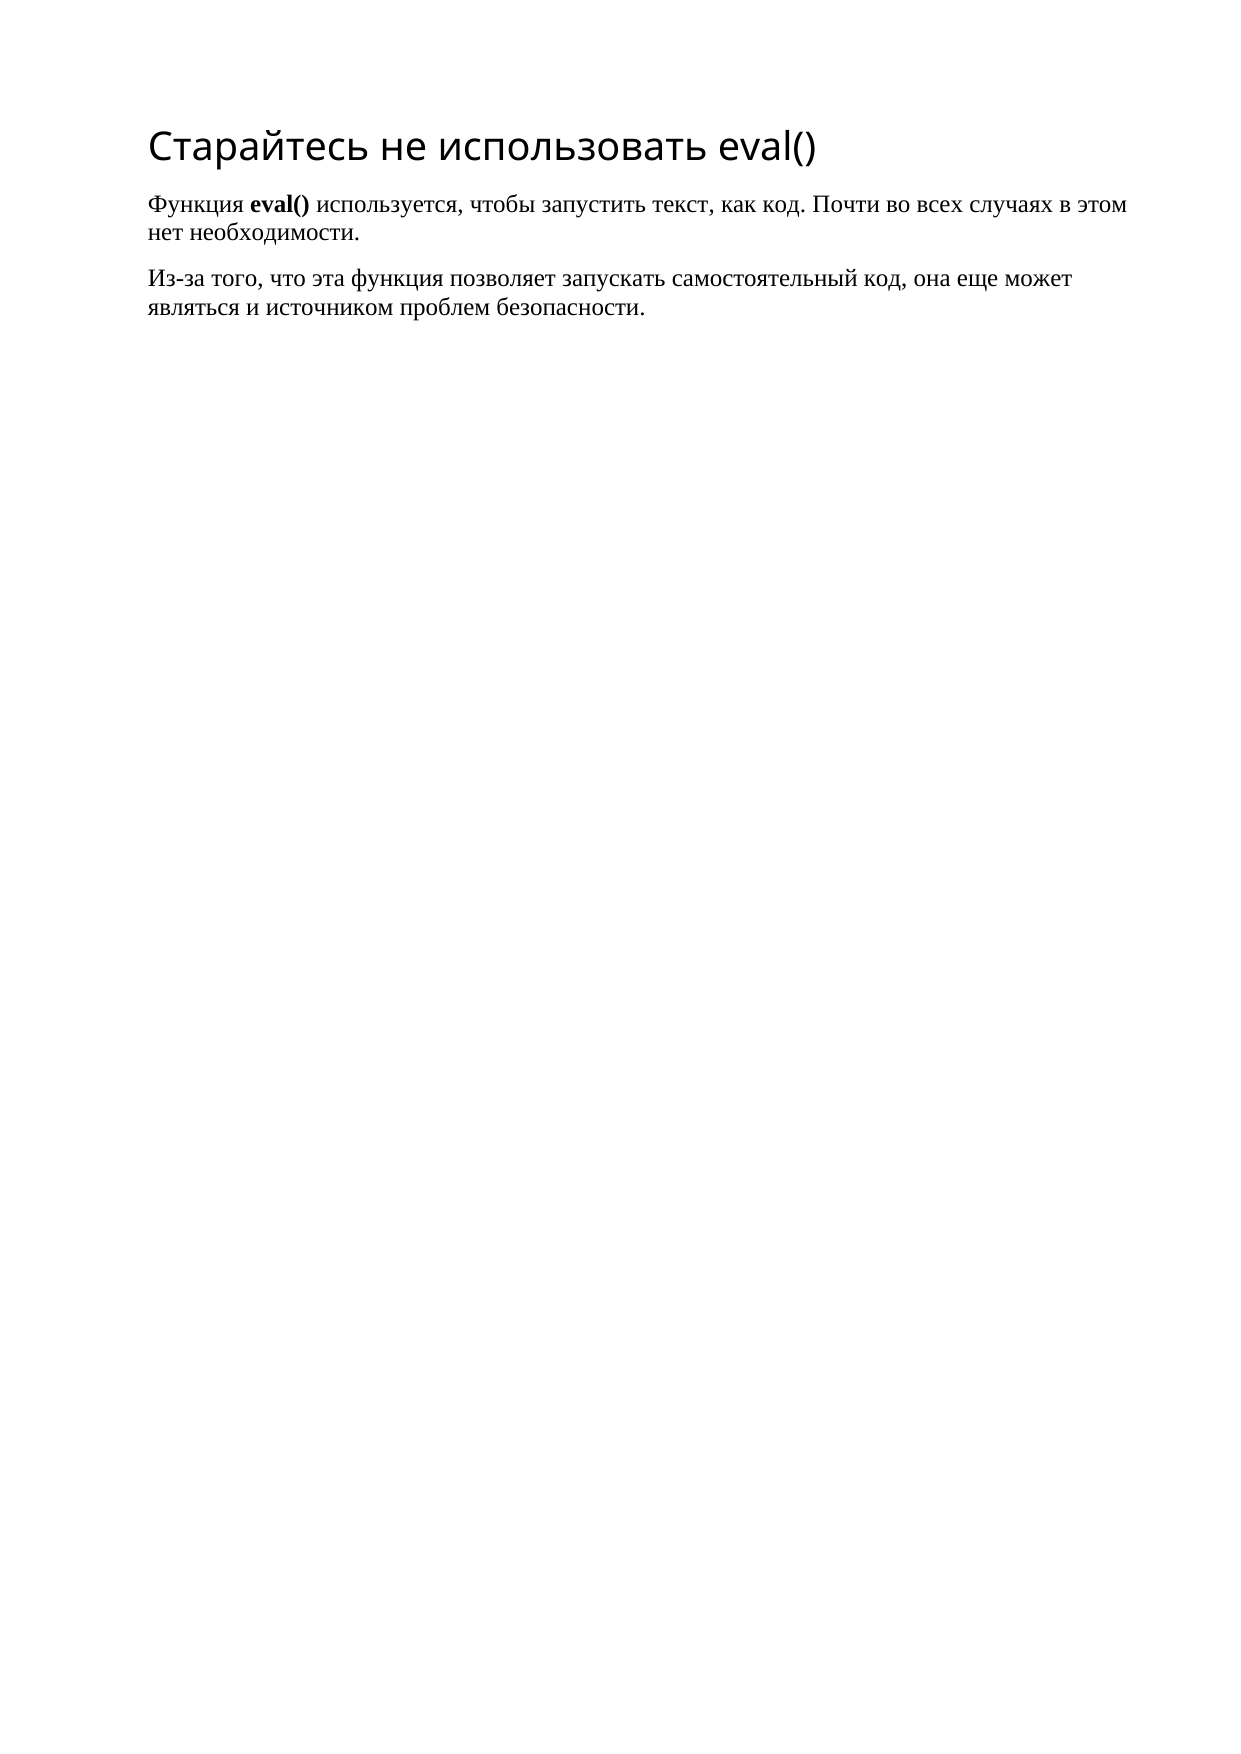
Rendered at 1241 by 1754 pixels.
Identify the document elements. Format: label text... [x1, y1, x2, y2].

text Из-за того, что эта функция позволяет запускать самостоятельный код, она еще может являться и источником проблем безопасности. [148, 263, 1152, 320]
text Функция eval() используется, чтобы запустить текст, как код. Почти во всех случаях в этом нет необходимости. [148, 189, 1152, 246]
text Старайтесь не использовать eval() [148, 118, 1152, 172]
